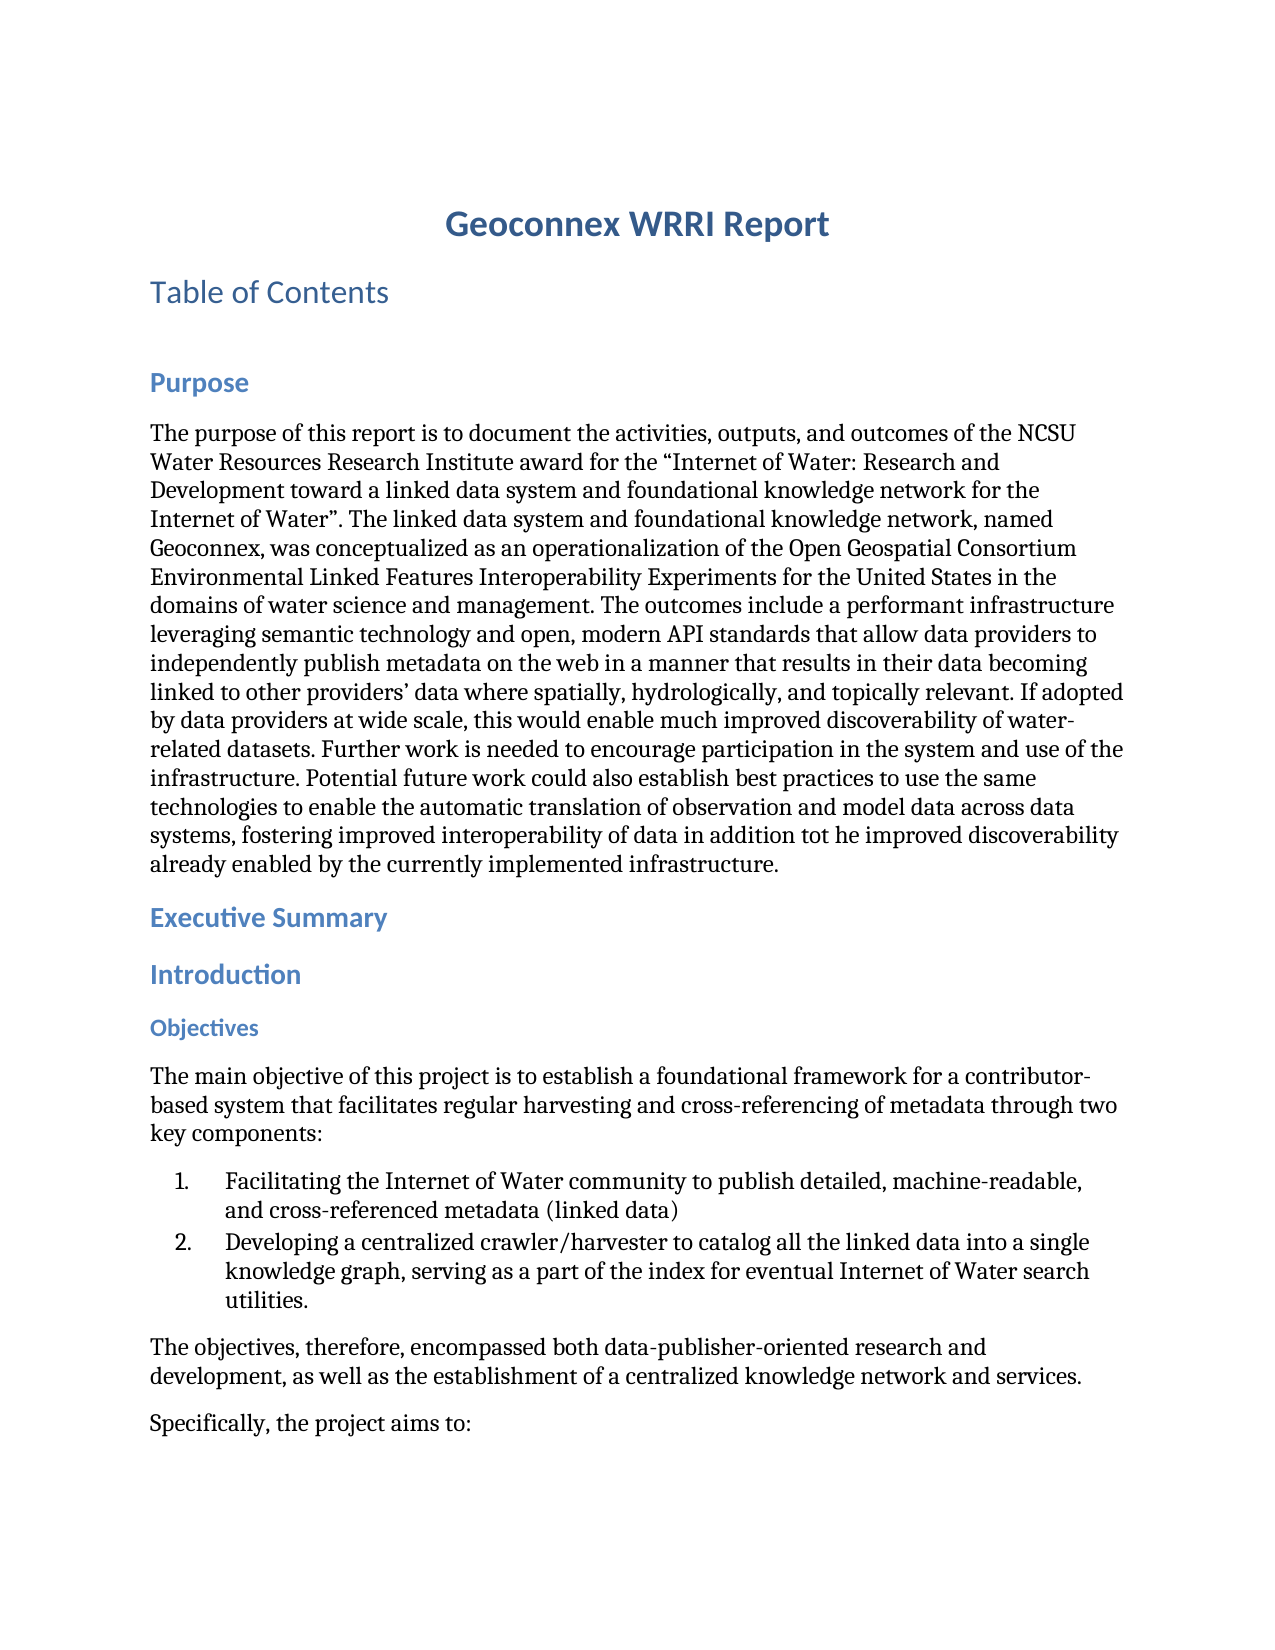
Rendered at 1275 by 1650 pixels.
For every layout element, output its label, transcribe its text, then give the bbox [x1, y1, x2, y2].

list Developing a centralized crawler/harvester to catalog all the linked data into a single knowledge graph, serving as a part of the index for eventual Internet of Water search utilities. [175, 1228, 1125, 1314]
subtitle Executive Summary [150, 899, 1125, 935]
subtitle Introduction [150, 956, 1125, 992]
text The objectives, therefore, encompassed both data-publisher-oriented research and development, as well as the establishment of a centralized knowledge network and services. [150, 1333, 1125, 1391]
text The purpose of this report is to document the activities, outputs, and outcomes of the NCSU Water Resources Research Institute award for the “Internet of Water: Research and Development toward a linked data system and foundational knowledge network for the Internet of Water”. The linked data system and foundational knowledge network, named Geoconnex, was conceptualized as an operationalization of the Open Geospatial Consortium Environmental Linked Features Interoperability Experiments for the United States in the domains of water science and management. The outcomes include a performant infrastructure leveraging semantic technology and open, modern API standards that allow data providers to independently publish metadata on the web in a manner that results in their data becoming linked to other providers’ data where spatially, hydrologically, and topically relevant. If adopted by data providers at wide scale, this would enable much improved discoverability of water-related datasets. Further work is needed to encourage participation in the system and use of the infrastructure. Potential future work could also establish best practices to use the same technologies to enable the automatic translation of observation and model data across data systems, fostering improved interoperability of data in addition tot he improved discoverability already enabled by the currently implemented infrastructure. [150, 419, 1125, 879]
subtitle Objectives [150, 1012, 1125, 1043]
title Geoconnex WRRI Report [150, 200, 1125, 246]
list Facilitating the Internet of Water community to publish detailed, machine-readable, and cross-referenced metadata (linked data) [175, 1167, 1125, 1224]
subtitle Purpose [150, 364, 1125, 400]
text Specifically, the project aims to: [150, 1409, 1125, 1438]
text The main objective of this project is to establish a foundational framework for a contributor-based system that facilitates regular harvesting and cross-referencing of metadata through two key components: [150, 1062, 1125, 1148]
